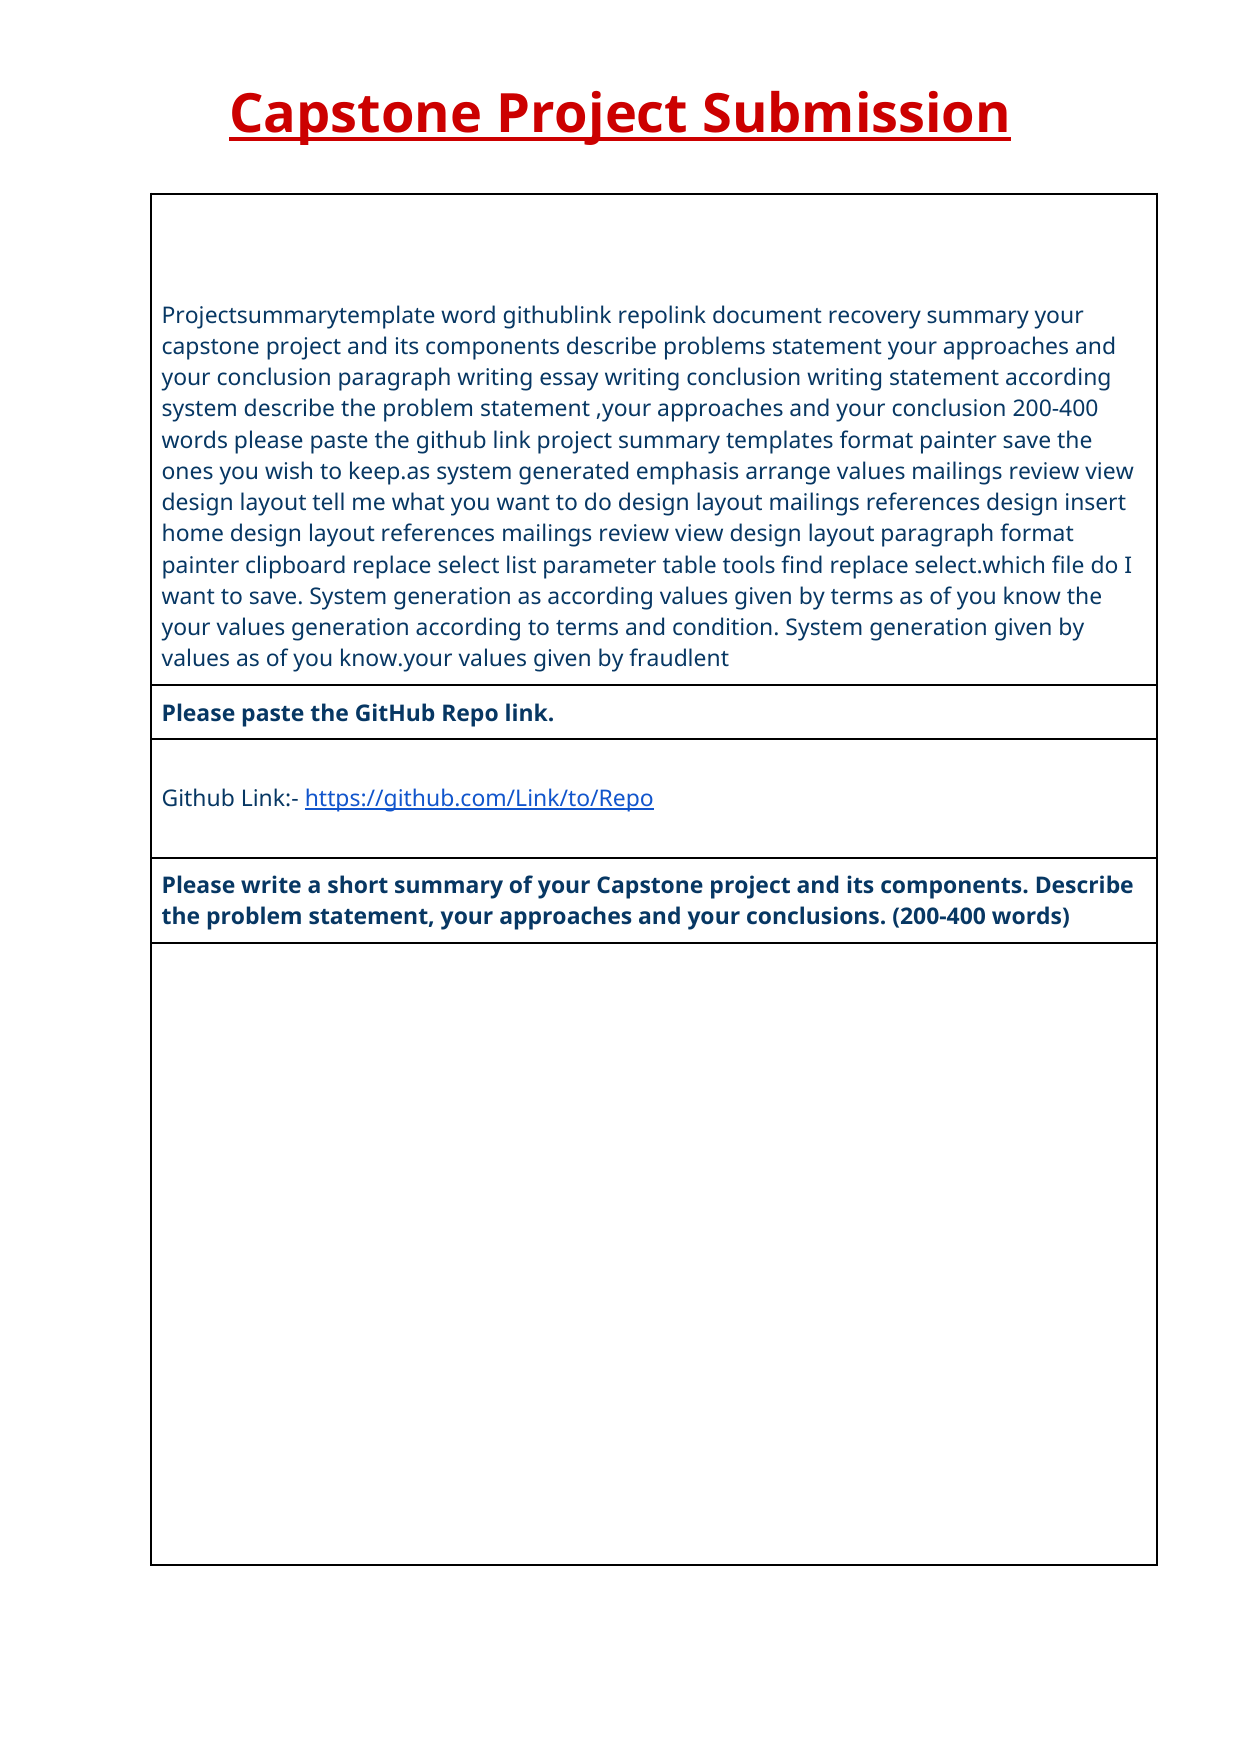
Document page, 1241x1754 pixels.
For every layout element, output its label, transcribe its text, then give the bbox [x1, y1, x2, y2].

table_cell Please write a short summary of your Capstone project and its components. Describe the problem statement, your approaches and your conclusions. (200-400 words) [152, 859, 1156, 942]
table_cell Github Link:- https://github.com/Link/to/Repo [152, 740, 1156, 857]
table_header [152, 195, 1156, 684]
table_cell Please paste the GitHub Repo link. [152, 686, 1156, 738]
table_cell [152, 944, 1156, 1564]
